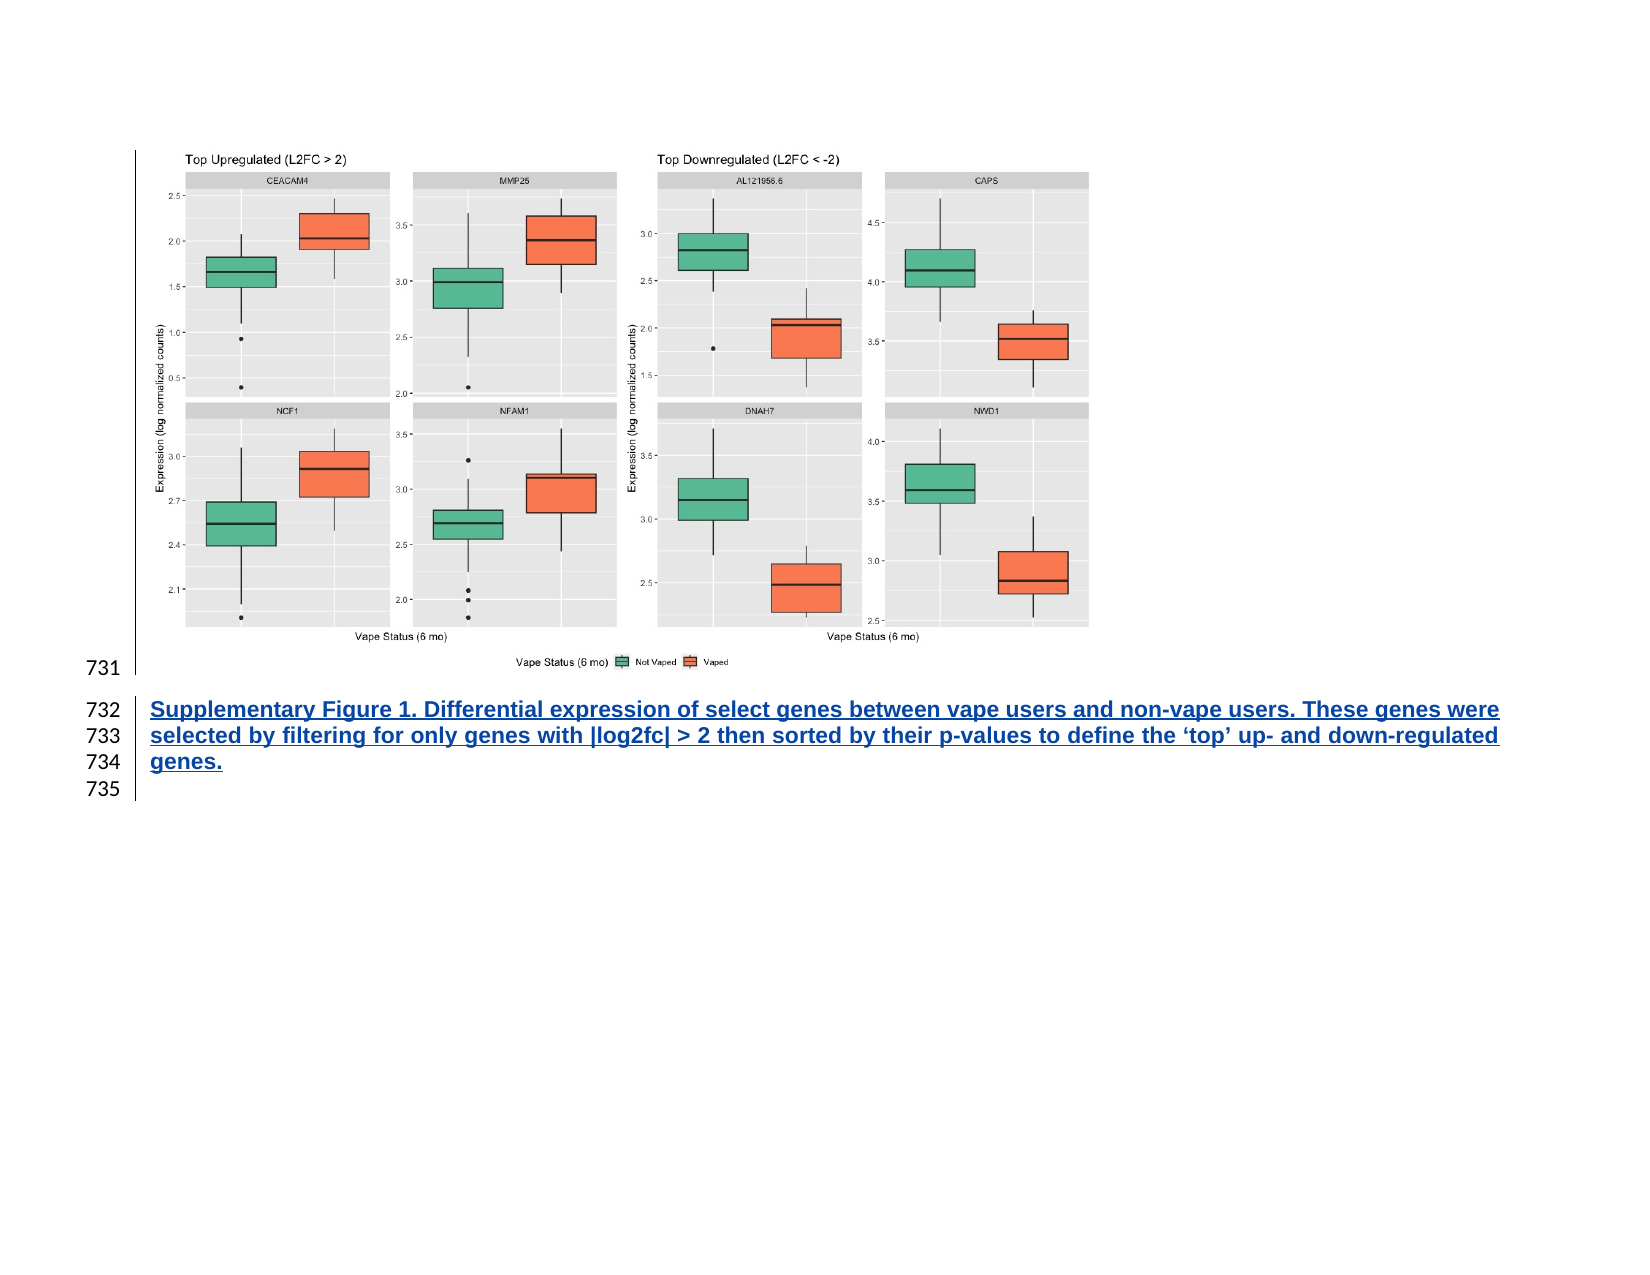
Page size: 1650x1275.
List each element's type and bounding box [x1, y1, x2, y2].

picture [150, 150, 1093, 675]
